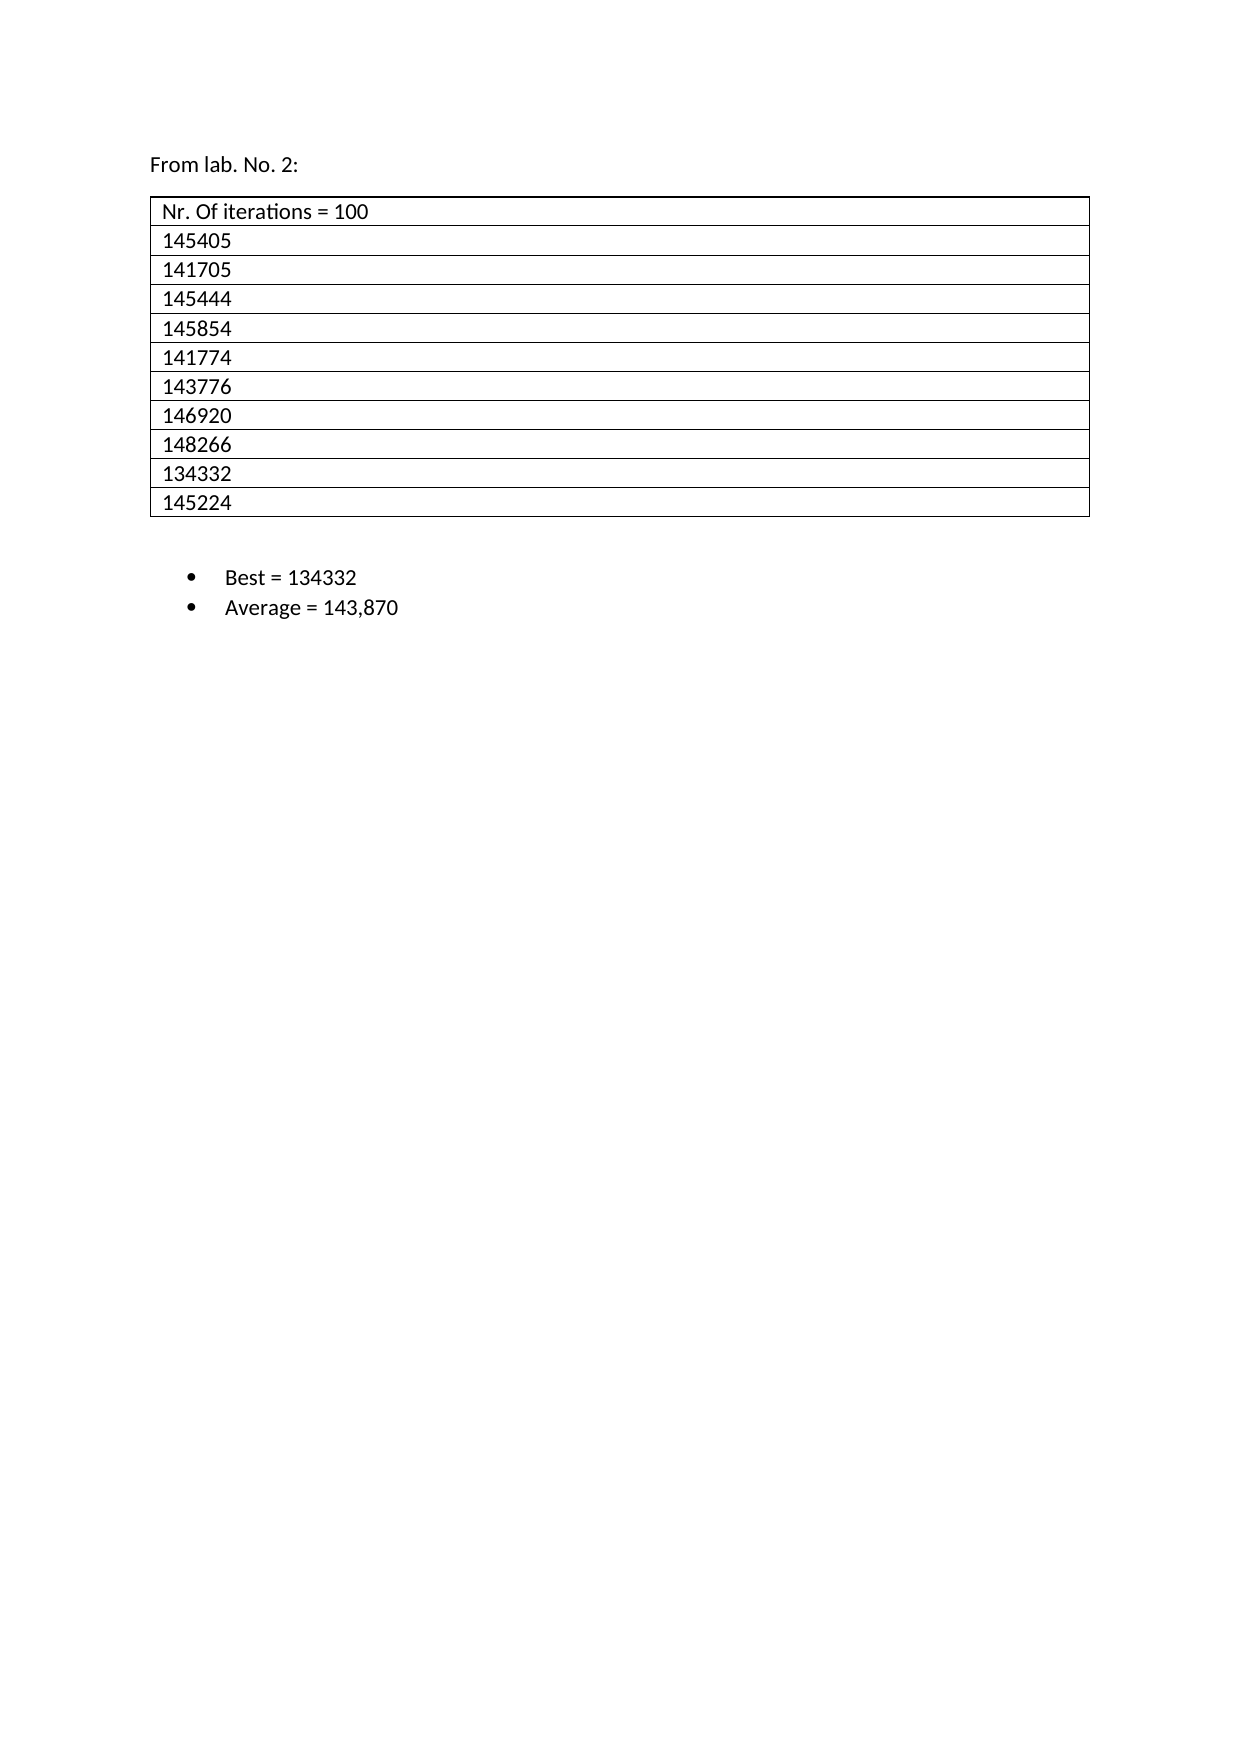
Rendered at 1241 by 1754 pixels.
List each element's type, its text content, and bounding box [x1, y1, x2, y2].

table_cell 145444 [151, 285, 1089, 313]
text From lab. No. 2: [150, 150, 1090, 178]
table_cell 143776 [151, 372, 1089, 400]
list Best = 134332 [187, 563, 1090, 591]
table_cell 145224 [151, 488, 1089, 516]
table_header Nr. Of iterations = 100 [151, 198, 1089, 225]
table_cell 148266 [151, 430, 1089, 458]
table_cell 141705 [151, 256, 1089, 283]
table_cell 134332 [151, 459, 1089, 487]
table_cell 146920 [151, 401, 1089, 429]
list Average = 143,870 [187, 593, 1090, 621]
table_cell 141774 [151, 343, 1089, 371]
table_cell 145854 [151, 314, 1089, 342]
table_cell 145405 [151, 226, 1089, 254]
